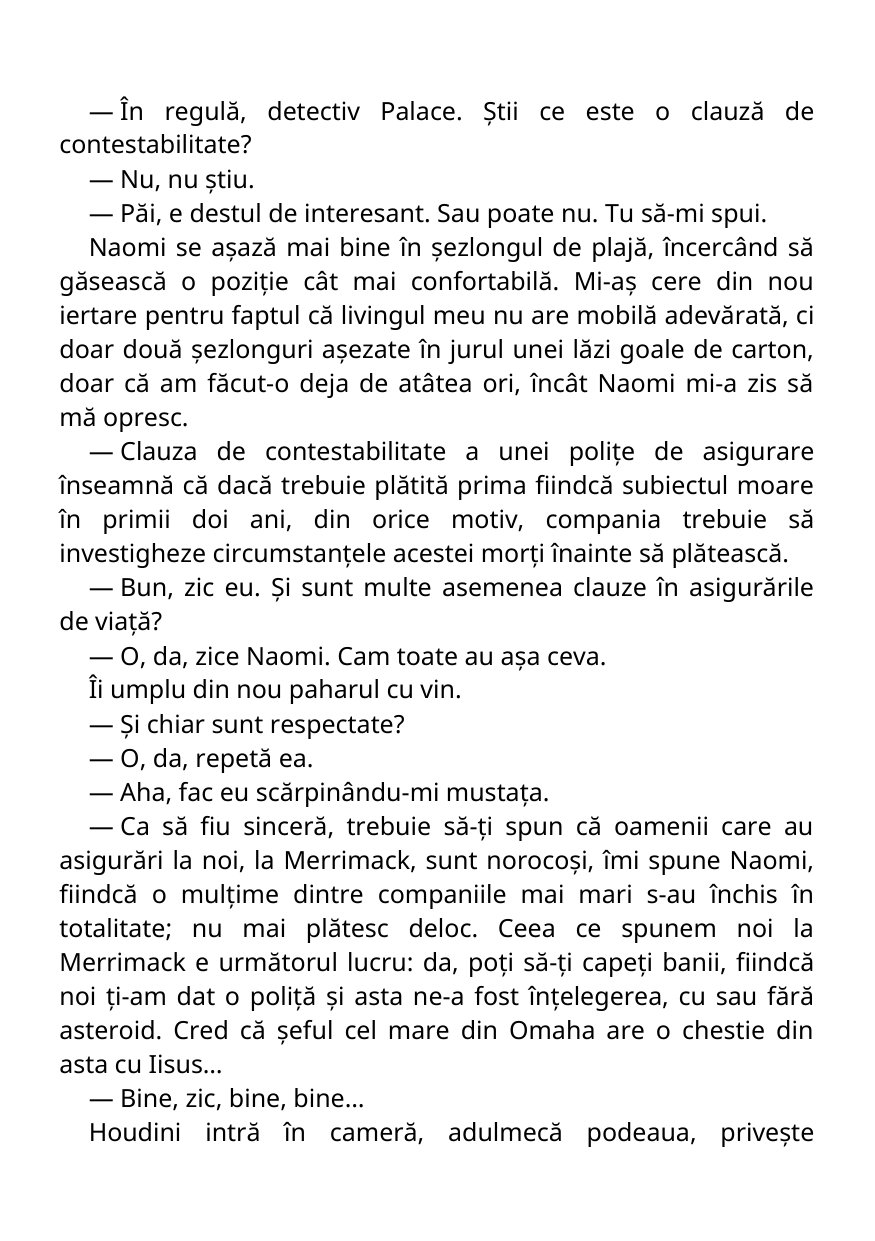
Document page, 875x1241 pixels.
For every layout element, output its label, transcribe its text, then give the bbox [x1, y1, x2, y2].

text — O, da, repetă ea. [59, 740, 815, 774]
text — O, da, zice Naomi. Cam toate au aşa ceva. [59, 638, 815, 672]
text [59, 1115, 815, 1149]
text — Bun, zic eu. Şi sunt multe asemenea clauze în asigurările de viaţă? [59, 570, 815, 638]
text Îi umplu din nou paharul cu vin. [59, 672, 815, 706]
text Naomi se aşază mai bine în şezlongul de plajă, încercând să găsească o poziţie cât mai confortabilă. Mi-aş cere din nou iertare pentru faptul că livingul meu nu are mobilă adevărată, ci doar două şezlonguri aşezate în jurul unei lăzi goale de carton, doar că am făcut-o deja de atâtea ori, încât Naomi mi-a zis să mă opresc. [59, 229, 815, 434]
text — Aha, fac eu scărpinându-mi mustaţa. [59, 774, 815, 808]
text — Ca să fiu sinceră, trebuie să-ţi spun că oamenii care au asigurări la noi, la Merrimack, sunt norocoşi, îmi spune Naomi, fiindcă o mulţime dintre companiile mai mari s-au închis în totalitate; nu mai plătesc deloc. Ceea ce spunem noi la Merrimack e următorul lucru: da, poţi să-ţi capeţi banii, fiindcă noi ţi-am dat o poliţă şi asta ne-a fost înţelegerea, cu sau fără asteroid. Cred că şeful cel mare din Omaha are o chestie din asta cu Iisus… [59, 808, 815, 1081]
text — Clauza de contestabilitate a unei poliţe de asigurare înseamnă că dacă trebuie plătită prima fiindcă subiectul moare în primii doi ani, din orice motiv, compania trebuie să investigheze circumstanţele acestei morţi înainte să plătească. [59, 434, 815, 570]
text — În regulă, detectiv Palace. Ştii ce este o clauză de contestabilitate? [59, 93, 815, 161]
text — Păi, e destul de interesant. Sau poate nu. Tu să-mi spui. [59, 195, 815, 229]
text — Nu, nu ştiu. [59, 161, 815, 195]
text — Şi chiar sunt respectate? [59, 706, 815, 740]
text — Bine, zic, bine, bine… [59, 1081, 815, 1115]
